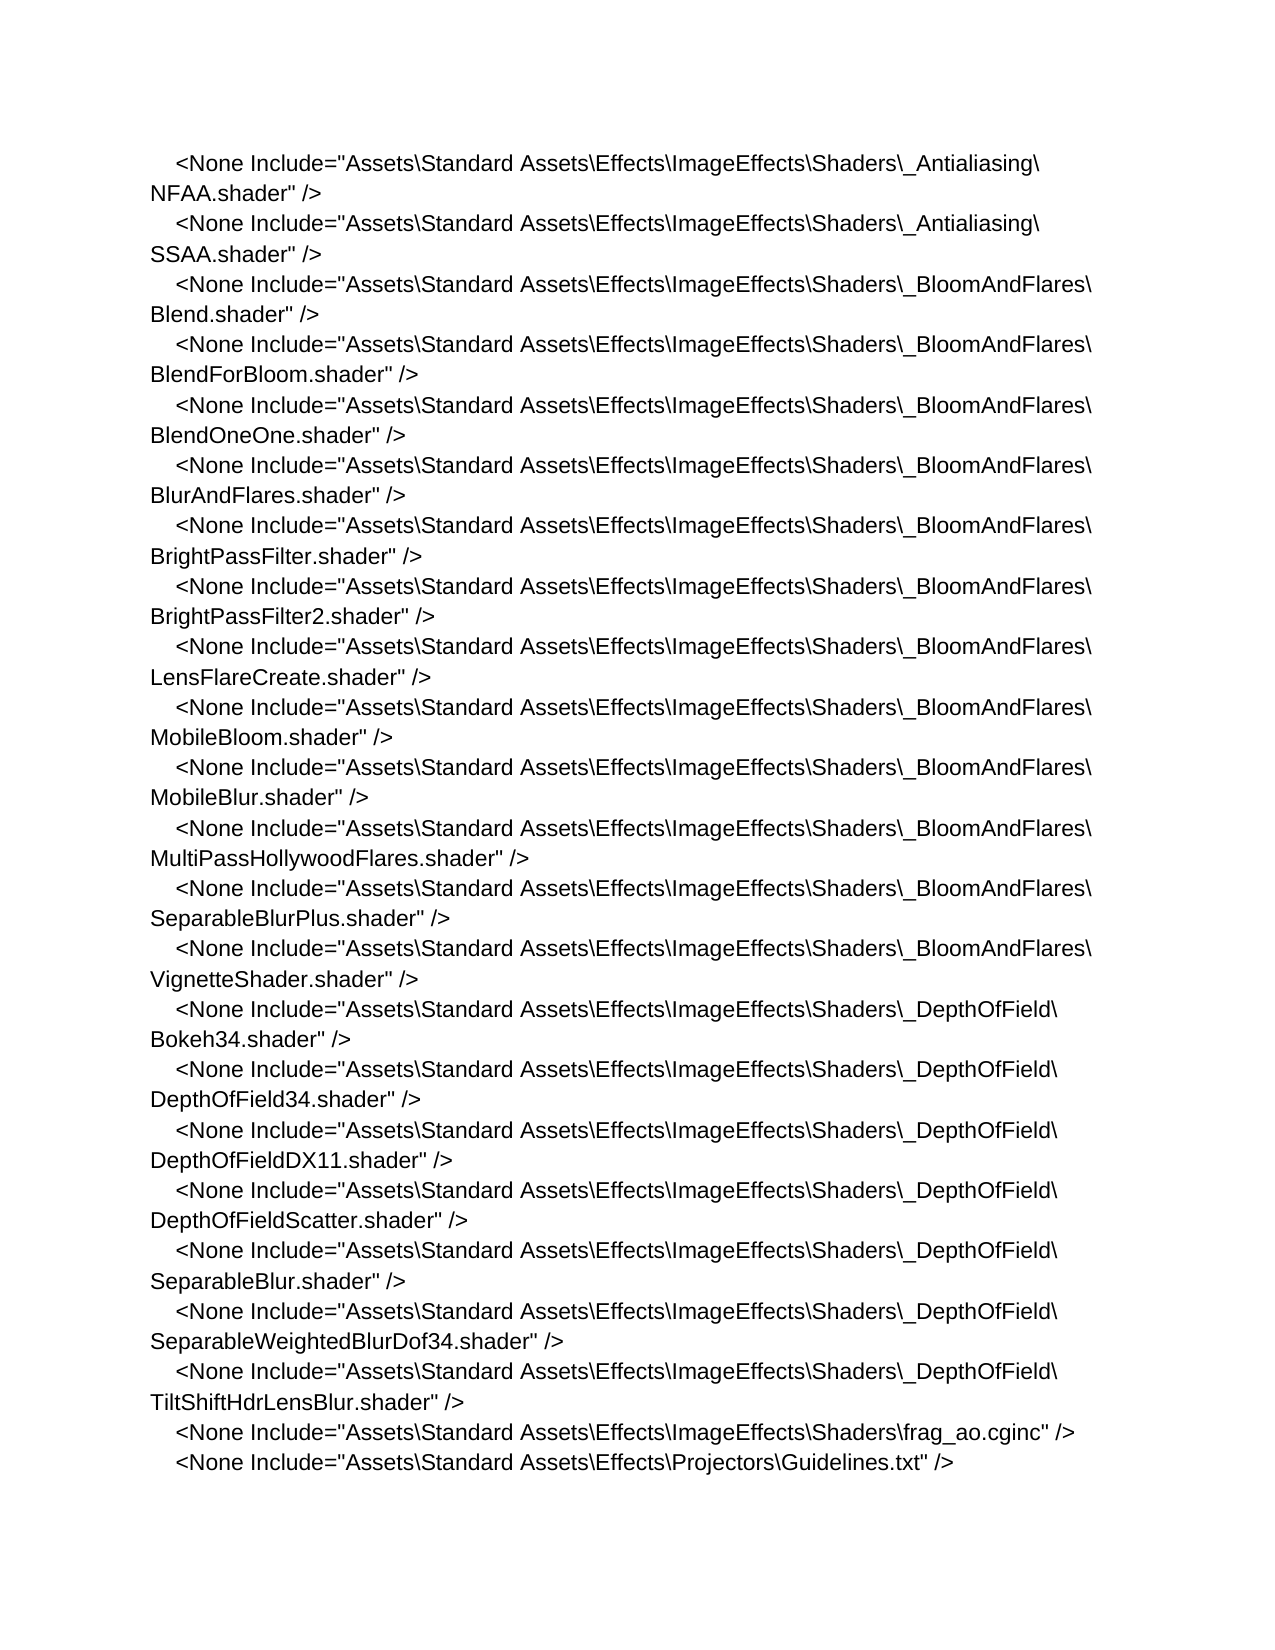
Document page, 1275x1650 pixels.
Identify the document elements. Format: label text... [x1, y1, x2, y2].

text <None Include="Assets\Standard Assets\Effects\ImageEffects\Shaders\_BloomAndFlares\MobileBloom.shader" /> [150, 694, 1125, 750]
text <None Include="Assets\Standard Assets\Effects\ImageEffects\Shaders\_DepthOfField\DepthOfFieldScatter.shader" /> [150, 1177, 1125, 1234]
text <None Include="Assets\Standard Assets\Effects\ImageEffects\Shaders\_BloomAndFlares\BrightPassFilter2.shader" /> [150, 573, 1125, 629]
text <None Include="Assets\Standard Assets\Effects\ImageEffects\Shaders\_BloomAndFlares\VignetteShader.shader" /> [150, 935, 1125, 992]
text <None Include="Assets\Standard Assets\Effects\ImageEffects\Shaders\_DepthOfField\DepthOfFieldDX11.shader" /> [150, 1117, 1125, 1173]
text <None Include="Assets\Standard Assets\Effects\ImageEffects\Shaders\_BloomAndFlares\BrightPassFilter.shader" /> [150, 512, 1125, 569]
text <None Include="Assets\Standard Assets\Effects\ImageEffects\Shaders\_Antialiasing\SSAA.shader" /> [150, 210, 1125, 267]
text <None Include="Assets\Standard Assets\Effects\ImageEffects\Shaders\_Antialiasing\NFAA.shader" /> [150, 150, 1125, 207]
text <None Include="Assets\Standard Assets\Effects\ImageEffects\Shaders\_BloomAndFlares\Blend.shader" /> [150, 271, 1125, 327]
text <None Include="Assets\Standard Assets\Effects\ImageEffects\Shaders\_BloomAndFlares\BlurAndFlares.shader" /> [150, 452, 1125, 509]
text <None Include="Assets\Standard Assets\Effects\ImageEffects\Shaders\_DepthOfField\SeparableBlur.shader" /> [150, 1237, 1125, 1294]
text <None Include="Assets\Standard Assets\Effects\ImageEffects\Shaders\_BloomAndFlares\BlendForBloom.shader" /> [150, 331, 1125, 388]
text <None Include="Assets\Standard Assets\Effects\ImageEffects\Shaders\_DepthOfField\TiltShiftHdrLensBlur.shader" /> [150, 1358, 1125, 1415]
text <None Include="Assets\Standard Assets\Effects\ImageEffects\Shaders\_DepthOfField\DepthOfField34.shader" /> [150, 1056, 1125, 1113]
text <None Include="Assets\Standard Assets\Effects\ImageEffects\Shaders\_DepthOfField\SeparableWeightedBlurDof34.shader" /> [150, 1298, 1125, 1354]
text <None Include="Assets\Standard Assets\Effects\ImageEffects\Shaders\_BloomAndFlares\MultiPassHollywoodFlares.shader" /> [150, 814, 1125, 871]
text <None Include="Assets\Standard Assets\Effects\ImageEffects\Shaders\frag_ao.cginc" /> [150, 1419, 1125, 1445]
text <None Include="Assets\Standard Assets\Effects\ImageEffects\Shaders\_BloomAndFlares\BlendOneOne.shader" /> [150, 392, 1125, 448]
text <None Include="Assets\Standard Assets\Effects\ImageEffects\Shaders\_BloomAndFlares\MobileBlur.shader" /> [150, 754, 1125, 811]
text <None Include="Assets\Standard Assets\Effects\ImageEffects\Shaders\_DepthOfField\Bokeh34.shader" /> [150, 996, 1125, 1052]
text <None Include="Assets\Standard Assets\Effects\ImageEffects\Shaders\_BloomAndFlares\SeparableBlurPlus.shader" /> [150, 875, 1125, 932]
text <None Include="Assets\Standard Assets\Effects\Projectors\Guidelines.txt" /> [150, 1449, 1125, 1475]
text <None Include="Assets\Standard Assets\Effects\ImageEffects\Shaders\_BloomAndFlares\LensFlareCreate.shader" /> [150, 633, 1125, 690]
